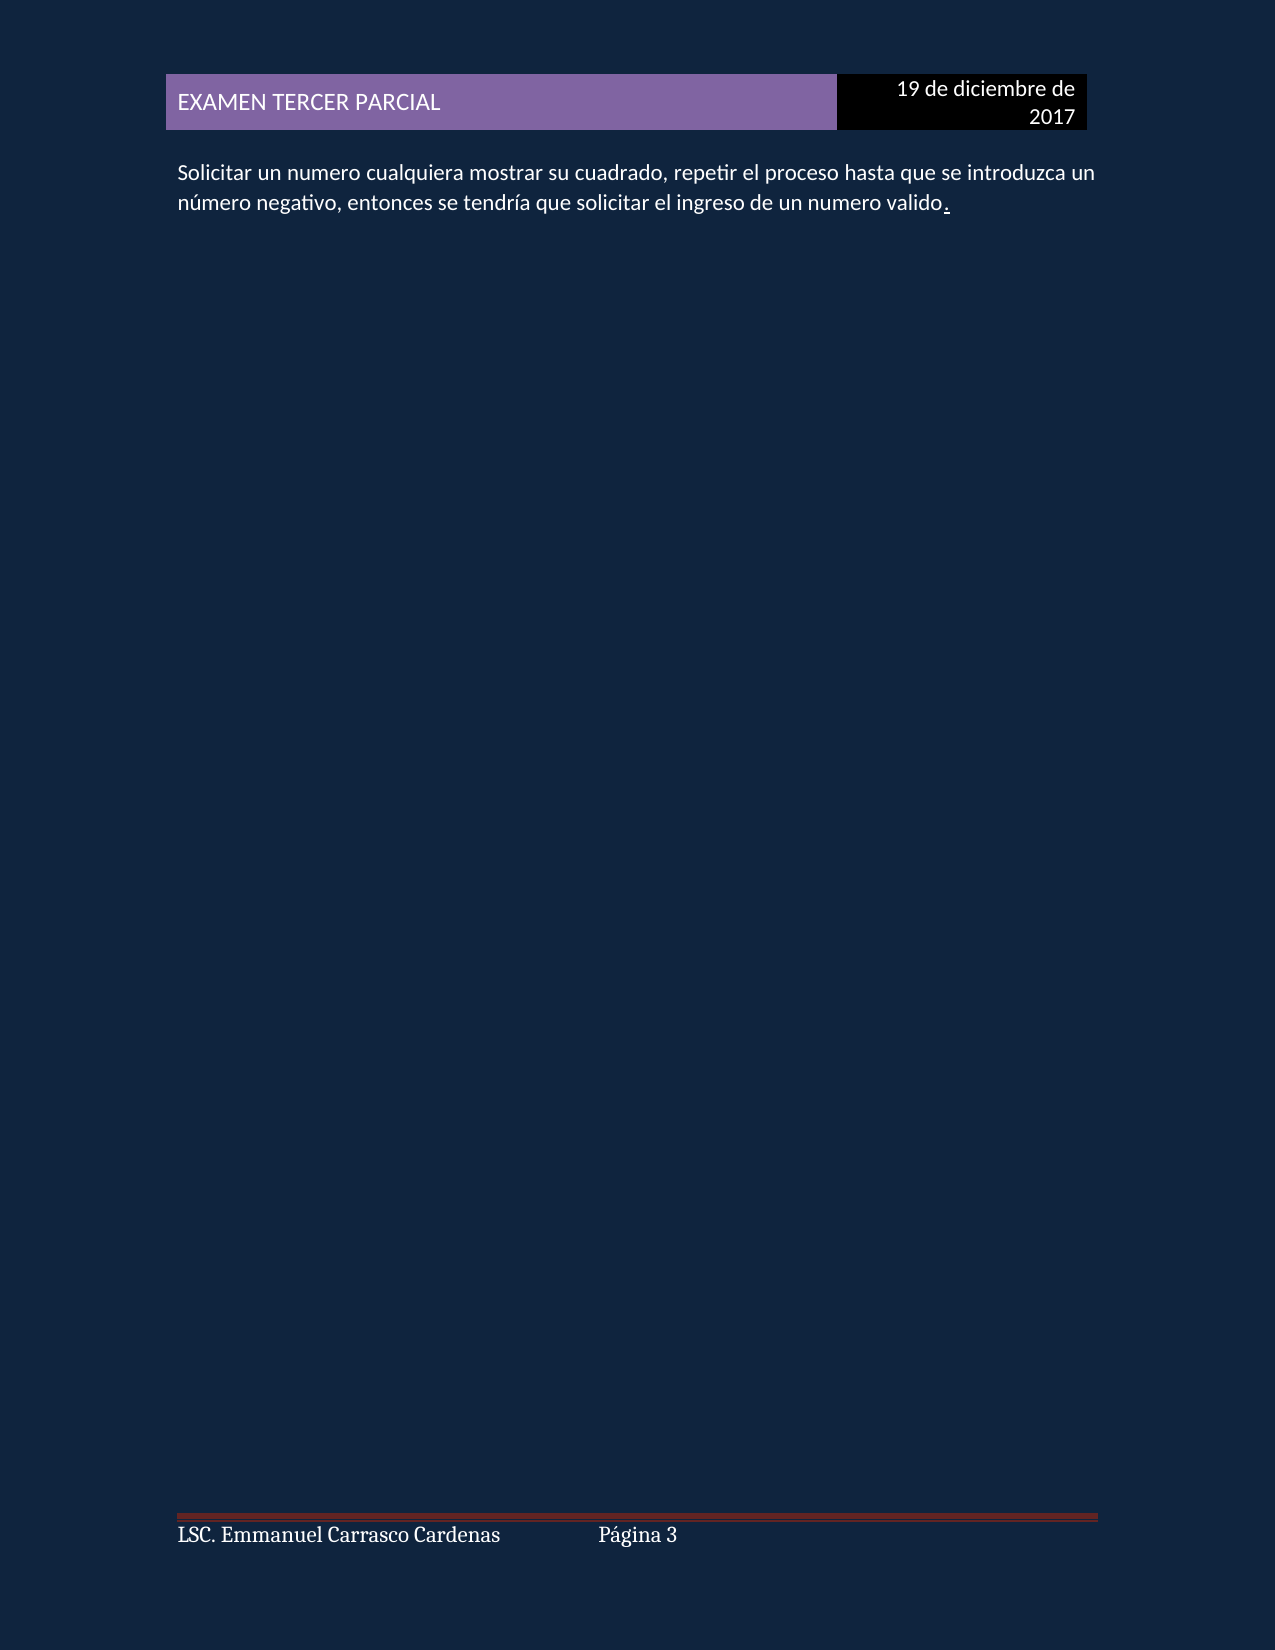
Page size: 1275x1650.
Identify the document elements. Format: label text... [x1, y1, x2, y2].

text Solicitar un numero cualquiera mostrar su cuadrado, repetir el proceso hasta que se introduzca un número negativo, entonces se tendría que solicitar el ingreso de un numero valido. [177, 158, 1098, 216]
